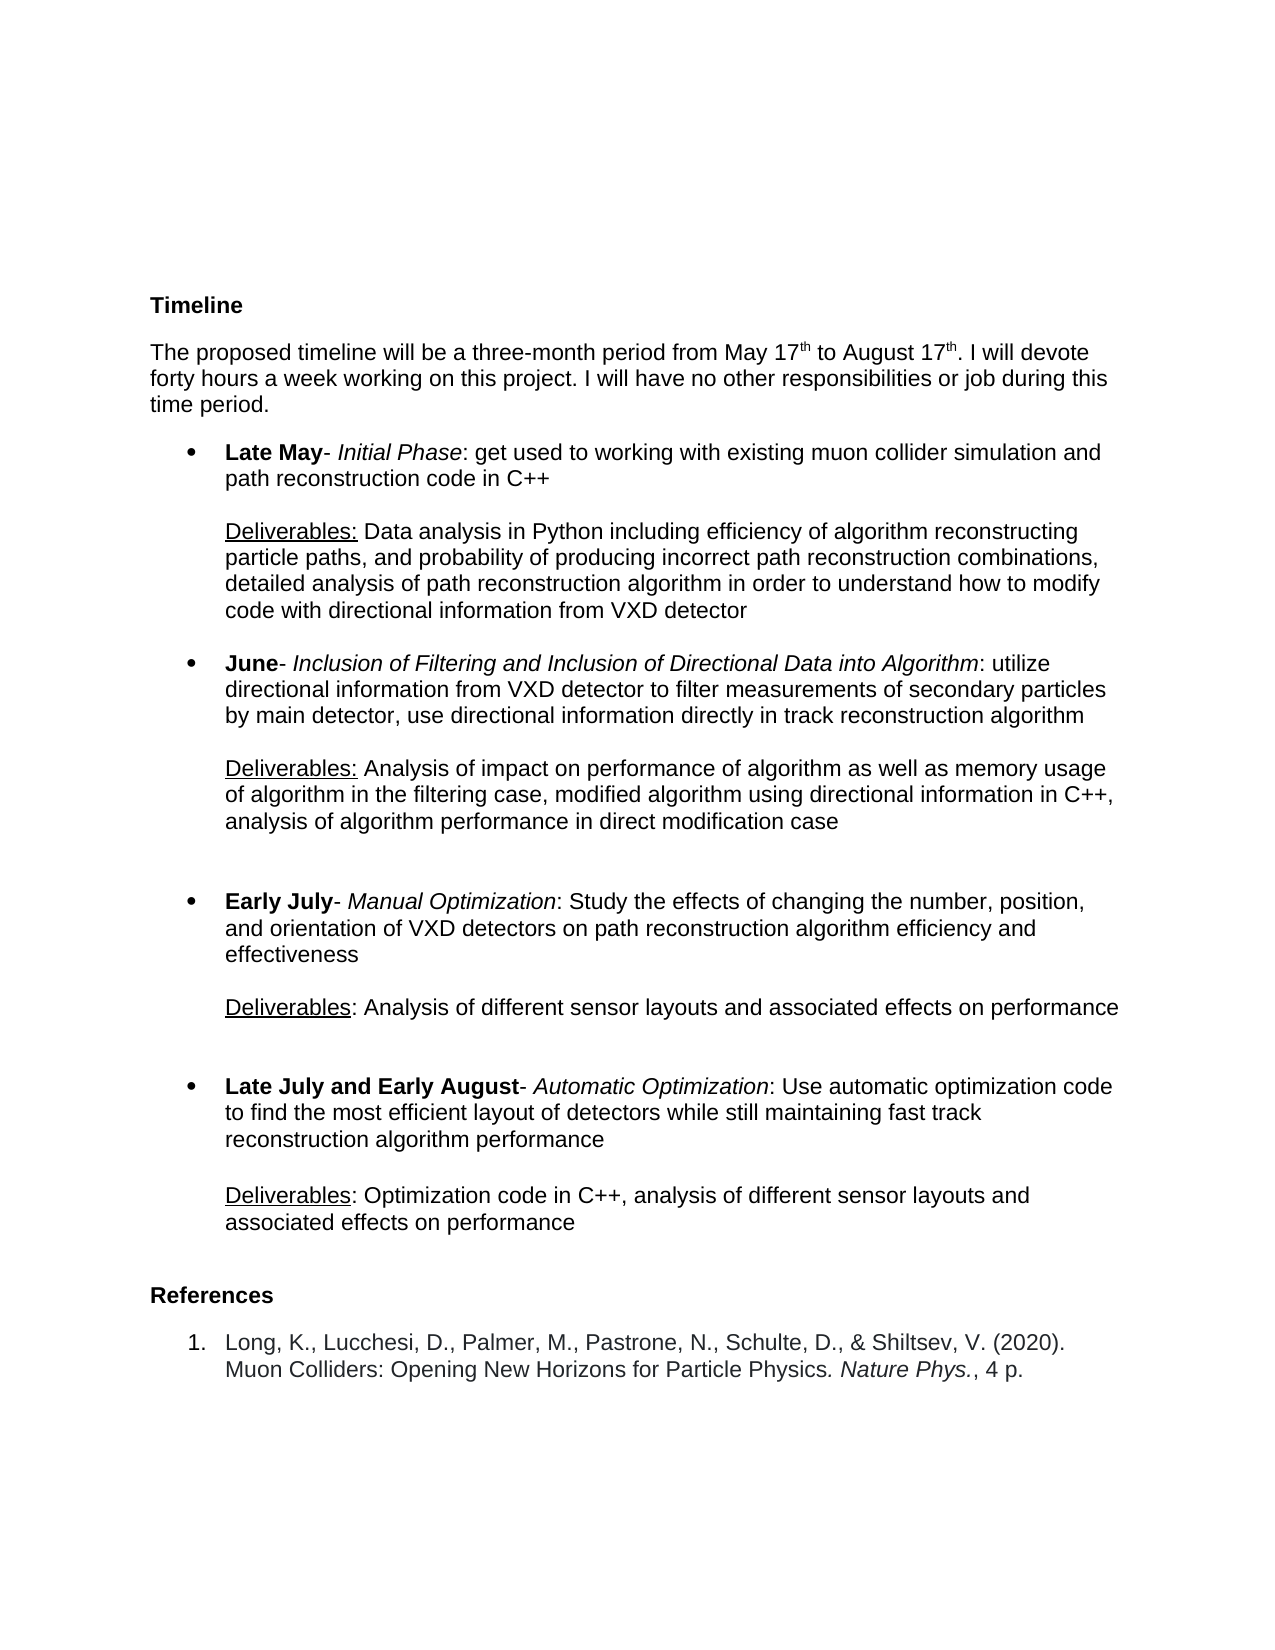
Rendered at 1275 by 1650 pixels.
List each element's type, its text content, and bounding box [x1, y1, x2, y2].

list Deliverables: Analysis of impact on performance of algorithm as well as memory usage of algorithm in the filtering case, modified algorithm using directional information in C++, analysis of algorithm performance in direct modification case [225, 755, 1125, 834]
text References [150, 1282, 1125, 1308]
list Deliverables: Data analysis in Python including efficiency of algorithm reconstructing particle paths, and probability of producing incorrect path reconstruction combinations, detailed analysis of path reconstruction algorithm in order to understand how to modify code with directional information from VXD detector [225, 518, 1125, 623]
list Deliverables: Analysis of different sensor layouts and associated effects on performance [225, 994, 1125, 1020]
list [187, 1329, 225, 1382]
list Late May- Initial Phase: get used to working with existing muon collider simulation and path reconstruction code in C++ [187, 439, 1125, 491]
text Timeline [150, 292, 1125, 318]
list Early July- Manual Optimization: Study the effects of changing the number, position, and orientation of VXD detectors on path reconstruction algorithm efficiency and effectiveness [187, 888, 1125, 967]
text The proposed timeline will be a three-month period from May 17th to August 17th. I will devote forty hours a week working on this project. I will have no other responsibilities or job during this time period. [150, 339, 1125, 418]
list Deliverables: Optimization code in C++, analysis of different sensor layouts and associated effects on performance [225, 1182, 1125, 1235]
list Late July and Early August- Automatic Optimization: Use automatic optimization code to find the most efficient layout of detectors while still maintaining fast track reconstruction algorithm performance [187, 1073, 1125, 1152]
list June- Inclusion of Filtering and Inclusion of Directional Data into Algorithm: utilize directional information from VXD detector to filter measurements of secondary particles by main detector, use directional information directly in track reconstruction algorithm [187, 649, 1125, 728]
